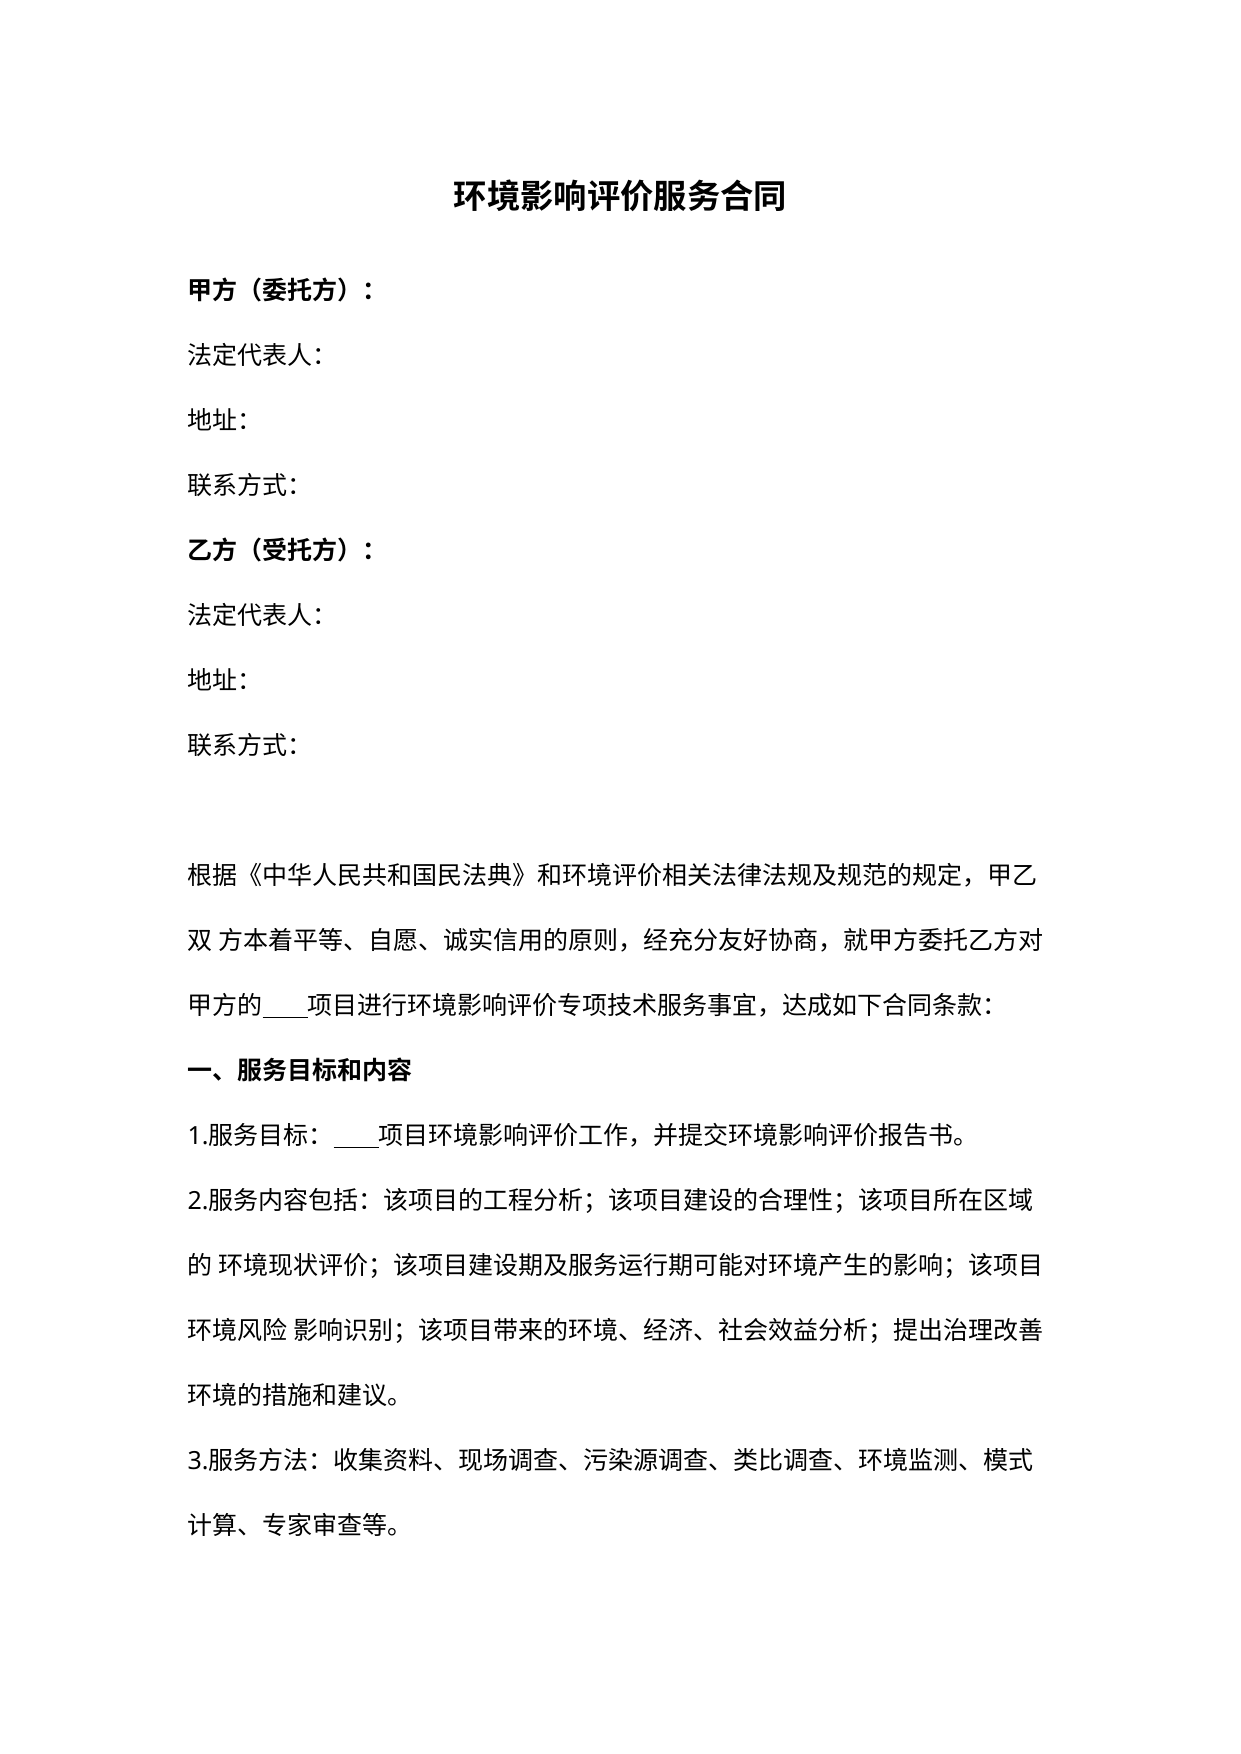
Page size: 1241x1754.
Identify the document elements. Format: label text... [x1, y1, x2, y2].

text 法定代表人： [187, 321, 1053, 386]
text 甲方（委托方）： [187, 256, 1053, 321]
text 根据《中华人民共和国民法典》和环境评价相关法律法规及规范的规定，甲乙双 方本着平等、自愿、诚实信用的原则，经充分友好协商，就甲方委托乙方对甲方的 项目进行环境影响评价专项技术服务事宜，达成如下合同条款： [187, 841, 1053, 1036]
text 地址： [187, 386, 1053, 451]
subtitle 一、服务目标和内容 [187, 1036, 1053, 1101]
text 乙方（受托方）： [187, 516, 1053, 581]
text 法定代表人： [187, 581, 1053, 646]
text 联系方式： [187, 711, 1053, 776]
text 联系方式： [187, 451, 1053, 516]
text 1.服务目标： 项目环境影响评价工作，并提交环境影响评价报告书。 [187, 1101, 1053, 1166]
text 3.服务方法：收集资料、现场调查、污染源调查、类比调查、环境监测、模式计算、专家审查等。 [187, 1426, 1053, 1556]
text 地址： [187, 646, 1053, 711]
subtitle 环境影响评价服务合同 [187, 162, 1053, 227]
text 2.服务内容包括：该项目的工程分析；该项目建设的合理性；该项目所在区域的 环境现状评价；该项目建设期及服务运行期可能对环境产生的影响；该项目环境风险 影响识别；该项目带来的环境、经济、社会效益分析；提出治理改善环境的措施和建议。 [187, 1166, 1053, 1426]
